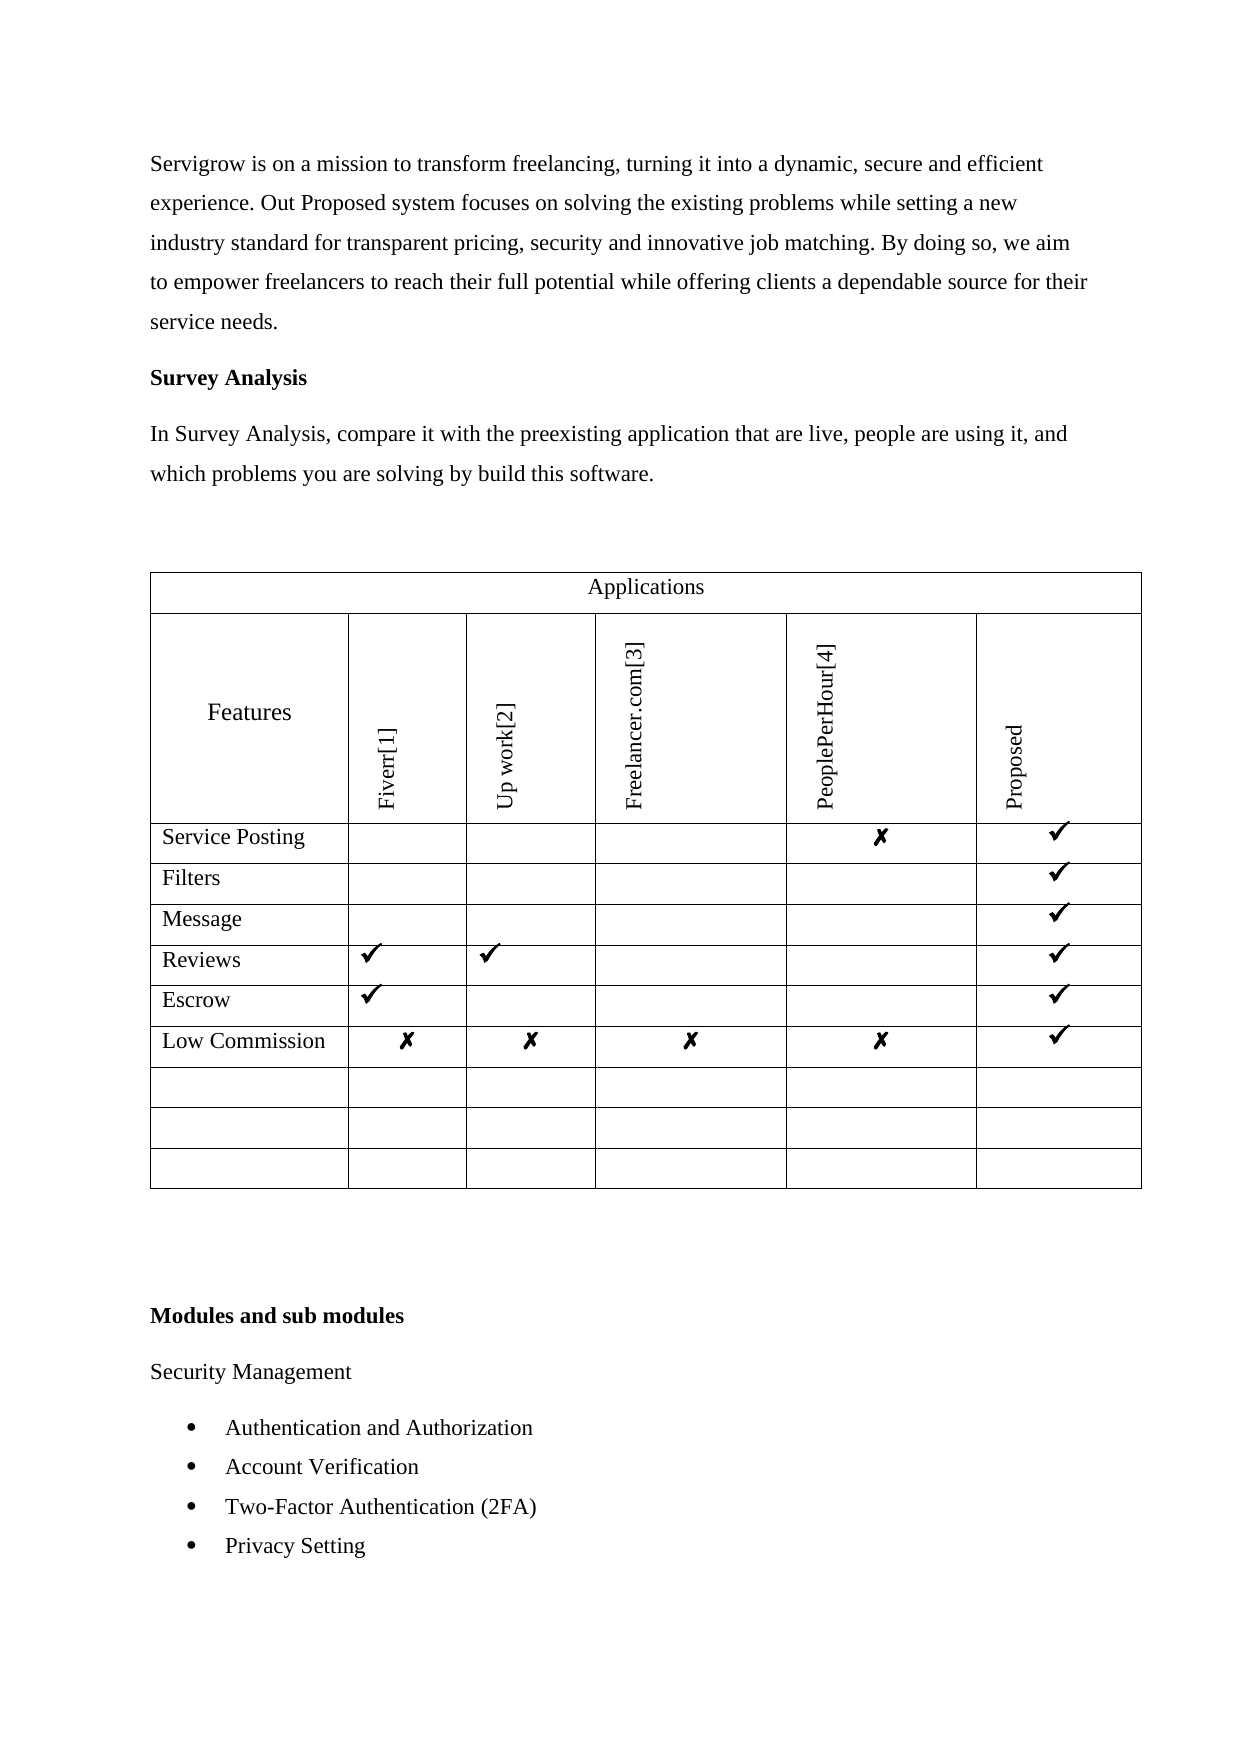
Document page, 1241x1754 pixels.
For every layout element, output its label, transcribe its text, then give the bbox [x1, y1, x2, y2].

table_cell [467, 905, 595, 944]
table_cell Message [151, 905, 348, 944]
table_cell [596, 1149, 786, 1188]
list Privacy Setting [187, 1532, 1090, 1559]
table_cell [977, 1068, 1141, 1107]
table_cell [467, 1108, 595, 1148]
table_cell [787, 905, 976, 944]
text Modules and sub modules [150, 1302, 1090, 1328]
table_cell [596, 1068, 786, 1107]
table_cell [467, 1027, 595, 1067]
table_cell PeoplePerHour[4] [787, 614, 976, 822]
table_cell [467, 864, 595, 904]
table_cell [596, 1108, 786, 1148]
table_cell Reviews [151, 946, 348, 985]
table_cell [596, 824, 786, 863]
table_cell [787, 1027, 976, 1067]
table_cell [151, 1149, 348, 1188]
table_cell [349, 1108, 466, 1148]
table_cell Service Posting [151, 824, 348, 863]
table_cell [977, 864, 1141, 904]
table_cell [977, 986, 1141, 1026]
table_cell [151, 1068, 348, 1107]
table_cell [467, 946, 595, 985]
table_cell [787, 1108, 976, 1148]
table_cell [977, 824, 1141, 863]
table_cell [349, 986, 466, 1026]
table_cell Escrow [151, 986, 348, 1026]
table_cell [349, 905, 466, 944]
table_cell [977, 946, 1141, 985]
table_cell [787, 1068, 976, 1107]
text In Survey Analysis, compare it with the preexisting application that are live, people are using it, and which problems you are solving by build this software. [150, 420, 1090, 486]
text Servigrow is on a mission to transform freelancing, turning it into a dynamic, secure and efficient experience. Out Proposed system focuses on solving the existing problems while setting a new industry standard for transparent pricing, security and innovative job matching. By doing so, we aim to empower freelancers to reach their full potential while offering clients a dependable source for their service needs. [150, 150, 1090, 334]
table_cell [467, 986, 595, 1026]
table_cell Low Commission [151, 1027, 348, 1067]
table_cell Fiverr[1] [349, 614, 466, 822]
table_cell Features [151, 614, 348, 822]
table_cell [787, 986, 976, 1026]
table_cell [349, 864, 466, 904]
table_cell [787, 1149, 976, 1188]
list Two-Factor Authentication (2FA) [187, 1493, 1090, 1519]
table_header Applications [151, 573, 1141, 612]
table_cell [349, 946, 466, 985]
table_cell [467, 1068, 595, 1107]
table_cell [787, 946, 976, 985]
table_cell Filters [151, 864, 348, 904]
list Authentication and Authorization [187, 1414, 1090, 1440]
table_cell Freelancer.com[3] [596, 614, 786, 822]
table_cell [596, 1027, 786, 1067]
table_cell [151, 1108, 348, 1148]
text Survey Analysis [150, 364, 1090, 390]
table_cell Up work[2] [467, 614, 595, 822]
table_cell [787, 824, 976, 863]
table_cell [467, 1149, 595, 1188]
table_cell [596, 864, 786, 904]
table_cell [596, 905, 786, 944]
table_cell [467, 824, 595, 863]
table_cell [349, 1068, 466, 1107]
table_cell [977, 1108, 1141, 1148]
table_cell [596, 946, 786, 985]
table_cell [977, 1149, 1141, 1188]
table_cell [977, 1027, 1141, 1067]
table_cell [349, 824, 466, 863]
text Security Management [150, 1358, 1090, 1384]
table_cell [787, 864, 976, 904]
table_cell [596, 986, 786, 1026]
table_cell Proposed [977, 614, 1141, 822]
table_cell [349, 1149, 466, 1188]
table_cell [349, 1027, 466, 1067]
list Account Verification [187, 1453, 1090, 1480]
table_cell [977, 905, 1141, 944]
